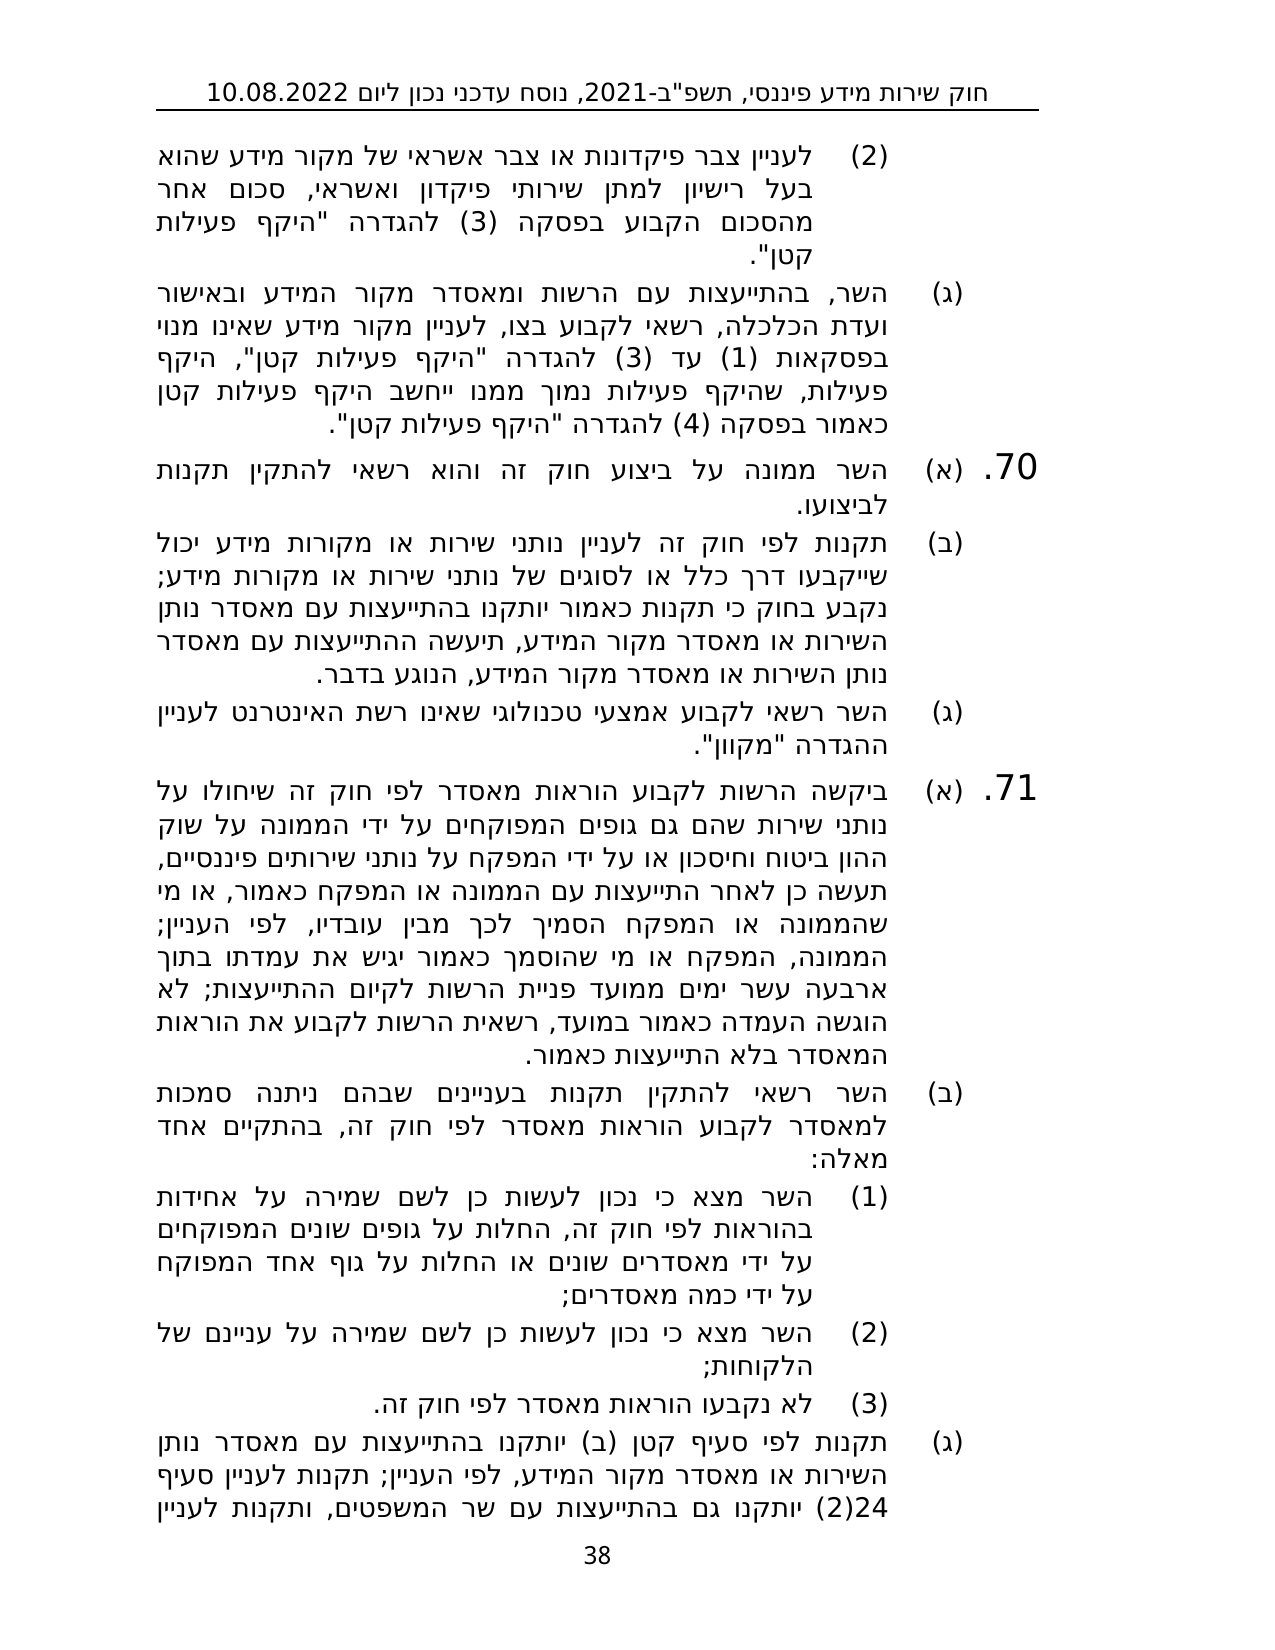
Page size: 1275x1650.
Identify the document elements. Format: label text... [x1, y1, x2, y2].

text (ג) השר, בהתייעצות עם הרשות ומאסדר מקור המידע ובאישור ועדת הכלכלה, רשאי לקבוע בצו, לעניין מקור מידע שאינו מנוי בפסקאות (1) עד (3) להגדרה "היקף פעילות קטן", היקף פעילות, שהיקף פעילות נמוך ממנו ייחשב היקף פעילות קטן כאמור בפסקה (4) להגדרה "היקף פעילות קטן". [156, 1021, 964, 1184]
text 69. (א) הנגיד, בהסכמת השר, רשאי לקבוע בצו – [156, 349, 1039, 390]
text (ג) השר רשאי לקבוע אמצעי טכנולוגי שאינו רשת האינטרנט לעניין ההגדרה "מקוון". [156, 1441, 964, 1505]
text (1) לעניין צבר אשראי של מקור מידע שהוא בעל רישיון למתן אשראי או בעל רישיון להפעלת מערכת לתיווך באשראי, סכום אחר מהסכום הקבוע בפסקה (3) להגדרה "היקף פעילות קטן"; [156, 748, 889, 878]
text (ג) השר רשאי לקבוע בצו מקור מידע נוסף על אלה המנויים בהגדרה "מקור מידע", ובלבד שהוא עוסק בתחום הפיננסי ופעילותו הפיננסית מפוקחת לפי דין; צו כאמור ייקבע לאחר התייעצות עם המאסדר של אותו גוף ובאישור ועדת הכלכלה, ולעניין גוף כאמור שפעילותו מפוקחת על ידי בנק ישראל – בהסכמת הנגיד ובאישור ועדת הכלכלה. [156, 147, 964, 342]
text (ב) השר, בהתייעצות עם מאסדר מקור המידע, רשאי לקבוע בצו – [156, 711, 964, 742]
text (ב) תקנות לפי חוק זה לעניין נותני שירות או מקורות מידע יכול שייקבעו דרך כלל או לסוגים של נותני שירות או מקורות מידע; נקבע בחוק כי תקנות כאמור יותקנו בהתייעצות עם מאסדר נותן השירות או מאסדר מקור המידע, תיעשה ההתייעצות עם מאסדר נותן השירות או מאסדר מקור המידע, הנוגע בדבר. [156, 1271, 964, 1434]
text (2) לעניין צבר פיקדונות או צבר אשראי של מקור מידע שהוא בעל רישיון למתן שירותי פיקדון ואשראי, סכום אחר מהסכום הקבוע בפסקה (3) להגדרה "היקף פעילות קטן". [156, 885, 889, 1015]
text (2) לעניין מקור מידע המפוקח על ידי בנק ישראל ושאינו בנק – היקף פעילות, שהיקף פעילות נמוך ממנו ייחשב היקף פעילות קטן כאמור בפסקה (2) להגדרה "היקף פעילות קטן". [156, 574, 889, 704]
text (1) לעניין שווי הנכסים של מקור מידע שהוא בנק – שיעור אחר מהשיעור הקבוע בפסקה (1) להגדרה "היקף פעילות קטן"; [156, 470, 889, 568]
text 70. (א) השר ממונה על ביצוע חוק זה והוא רשאי להתקין תקנות לביצועו. [156, 1191, 1039, 1265]
